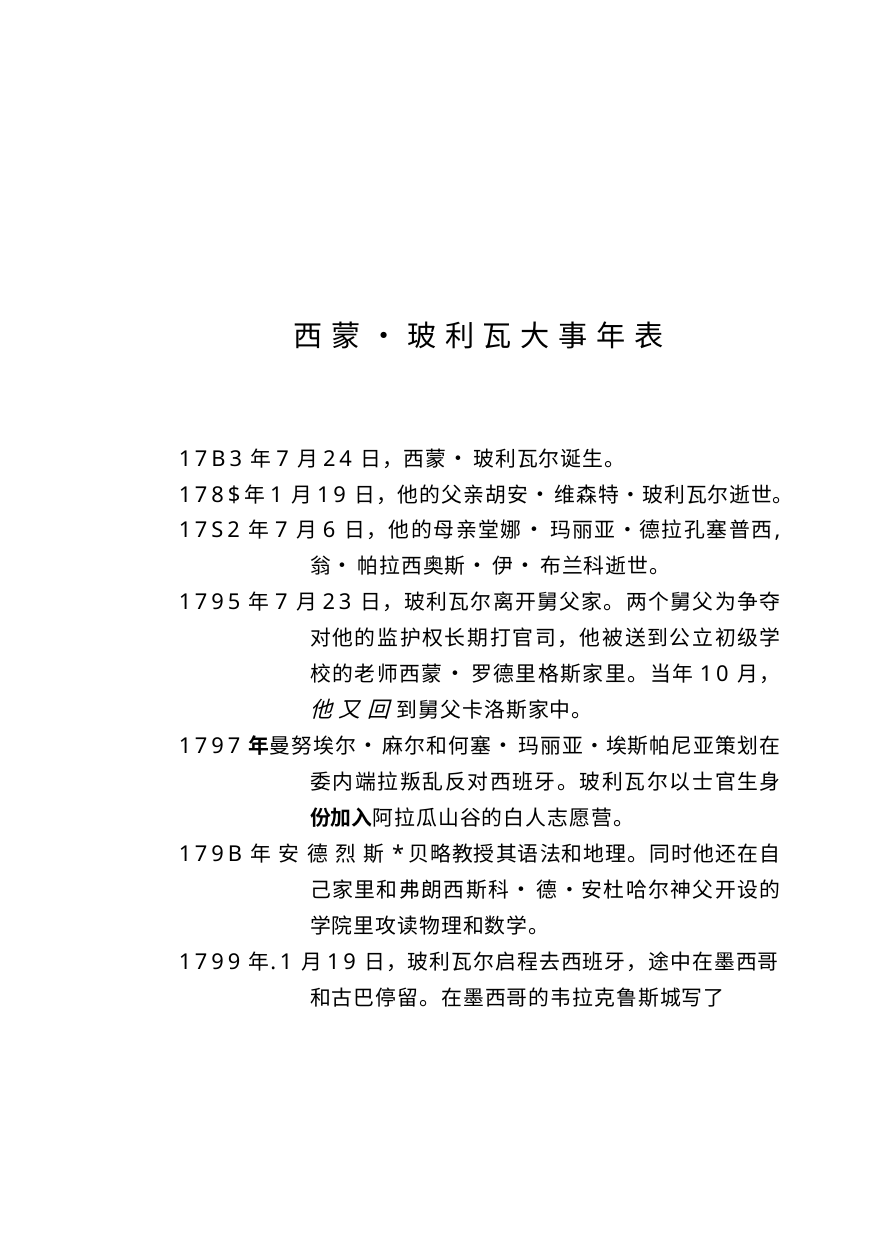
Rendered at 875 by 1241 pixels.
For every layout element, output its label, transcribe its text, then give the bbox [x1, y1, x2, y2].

text 178$年1月19日，他的父亲胡安•维森特•玻利瓦尔逝世。 [178, 473, 781, 509]
text 17B3年7月24日，西蒙•玻利瓦尔诞生。 [178, 437, 785, 473]
text 1797年曼努埃尔•麻尔和何塞•玛丽亚•埃斯帕尼亚策划在委内端拉叛乱反对西班牙。玻利瓦尔以士官生身份加入阿拉瓜山谷的白人志愿营。 [178, 725, 781, 833]
text 179B年安德烈斯*贝略教授其语法和地理。同时他还在自己家里和弗朗西斯科•德•安杜哈尔神父开设的学院里攻读物理和数学。 [178, 833, 781, 940]
text 17S2年7月6日，他的母亲堂娜•玛丽亚•德拉孔塞普西,翁•帕拉西奥斯•伊•布兰科逝世。 [178, 509, 781, 581]
text 1799年.1月19日，玻利瓦尔启程去西班牙，途中在墨西哥和古巴停留。在墨西哥的韦拉克鲁斯城写了 [178, 940, 781, 1012]
text 西蒙•玻利瓦大事年表 [174, 323, 783, 352]
text 1795年7月23日，玻利瓦尔离开舅父家。两个舅父为争夺对他的监护权长期打官司，他被送到公立初级学校的老师西蒙•罗德里格斯家里。当年10月，他又回到舅父卡洛斯家中。 [178, 581, 781, 725]
